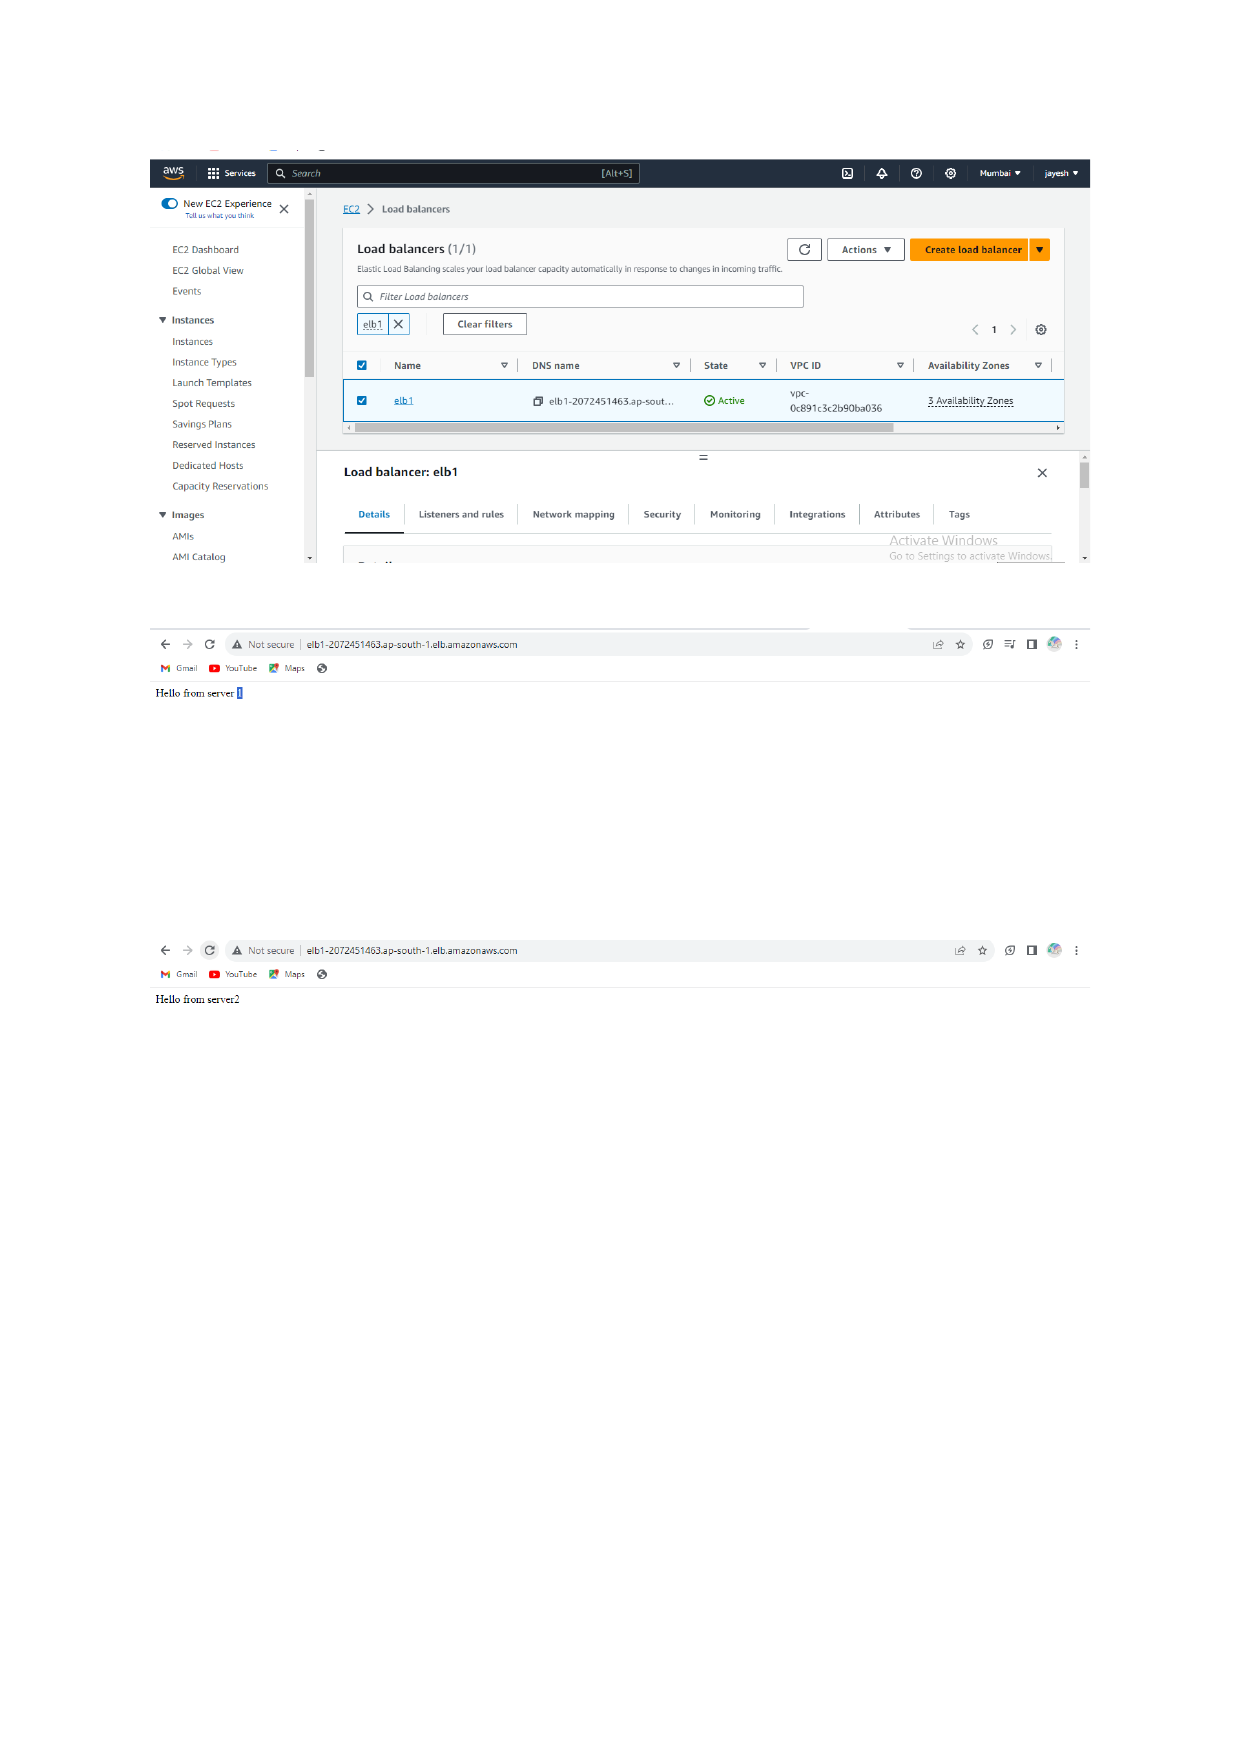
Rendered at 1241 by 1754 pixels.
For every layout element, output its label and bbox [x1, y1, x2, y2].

picture [150, 628, 1091, 876]
picture [150, 150, 1091, 563]
picture [150, 940, 1091, 1235]
